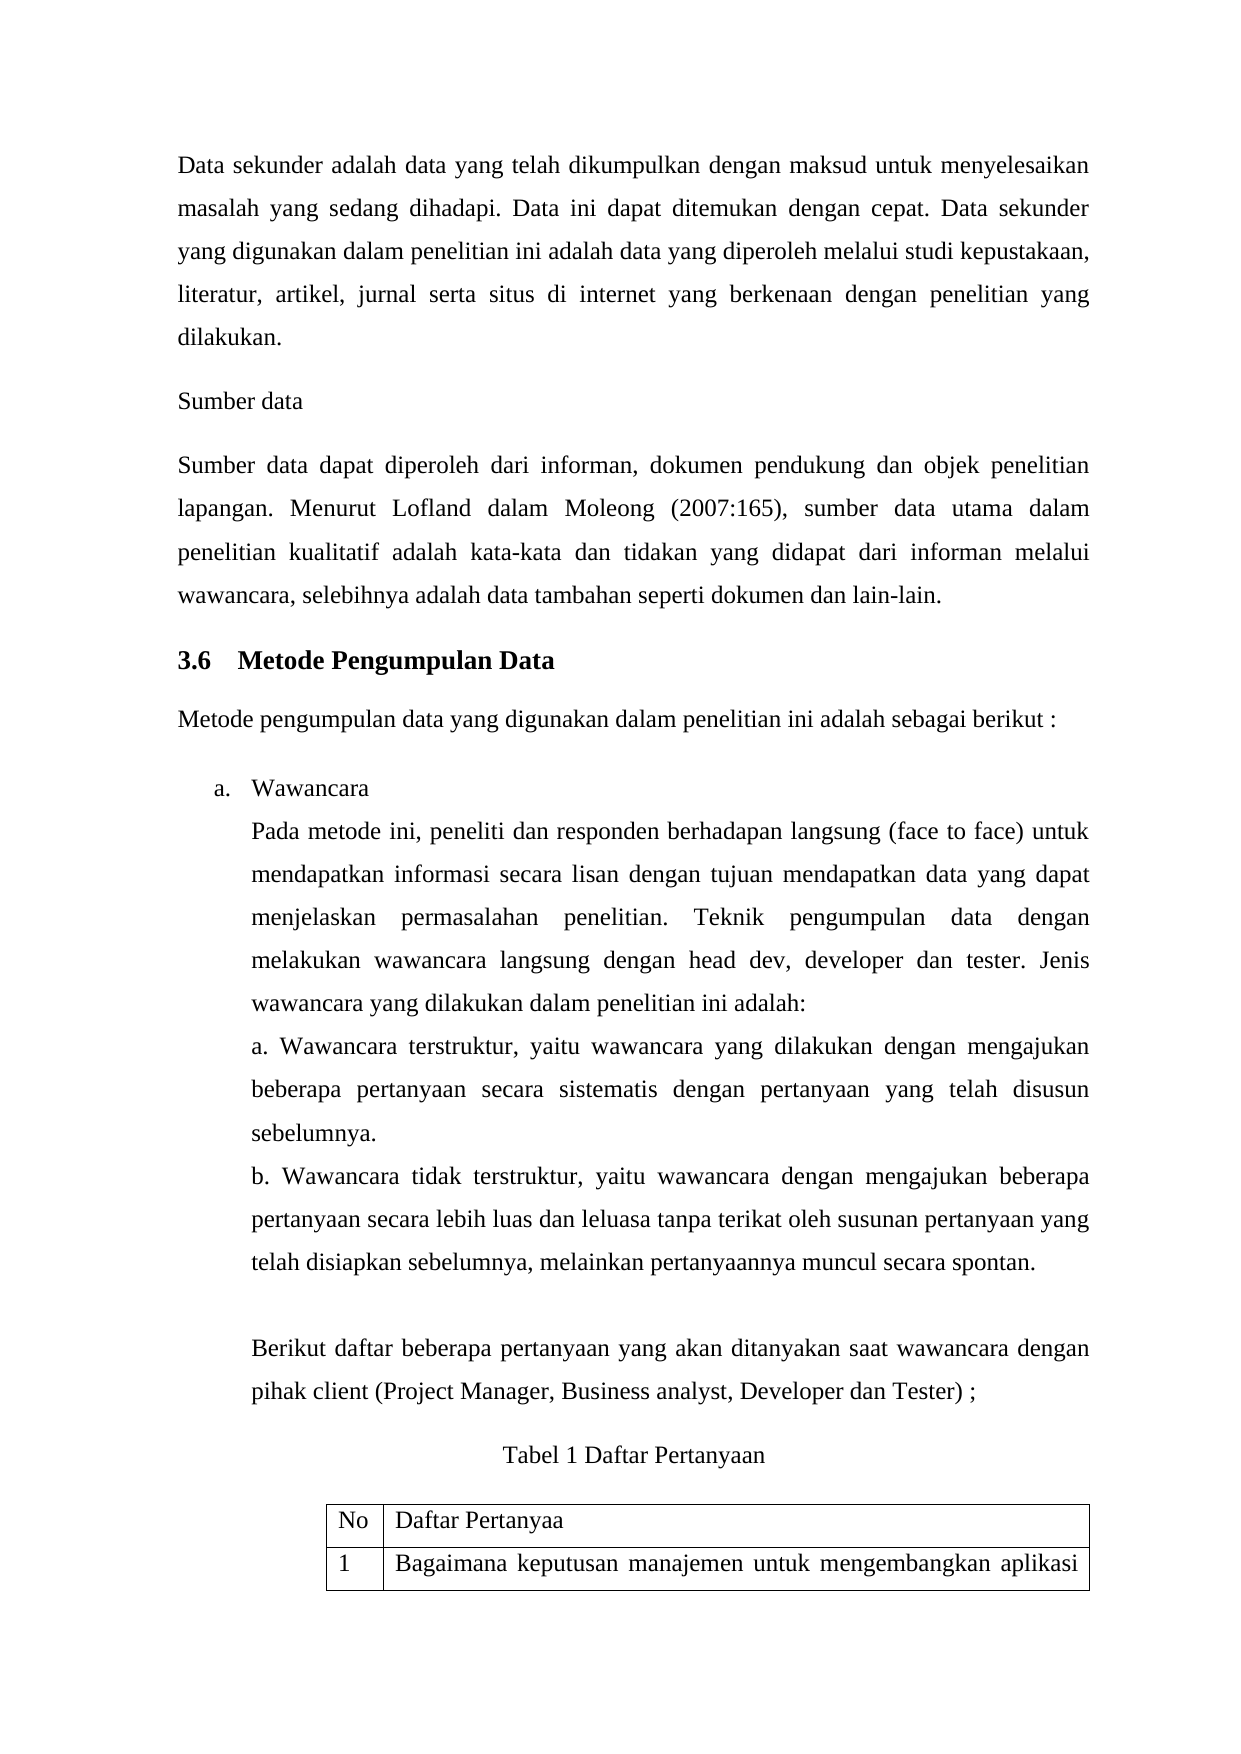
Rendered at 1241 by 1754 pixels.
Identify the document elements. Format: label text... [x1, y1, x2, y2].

list a. Wawancara terstruktur, yaitu wawancara yang dilakukan dengan mengajukan beberapa pertanyaan secara sistematis dengan pertanyaan yang telah disusun sebelumnya. [251, 1031, 1090, 1146]
list Wawancara [213, 773, 1090, 801]
text Data sekunder adalah data yang telah dikumpulkan dengan maksud untuk menyelesaikan masalah yang sedang dihadapi. Data ini dapat ditemukan dengan cepat. Data sekunder yang digunakan dalam penelitian ini adalah data yang diperoleh melalui studi kepustakaan, literatur, artikel, jurnal serta situs di internet yang berkenaan dengan penelitian yang dilakukan. [177, 150, 1090, 351]
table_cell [384, 1548, 1089, 1590]
text Metode pengumpulan data yang digunakan dalam penelitian ini adalah sebagai berikut : [177, 704, 1090, 733]
text Sumber data dapat diperoleh dari informan, dokumen pendukung dan objek penelitian lapangan. Menurut Lofland dalam Moleong (2007:165), sumber data utama dalam penelitian kualitatif adalah kata-kata dan tidakan yang didapat dari informan melalui wawancara, selebihnya adalah data tambahan seperti dokumen dan lain-lain. [177, 450, 1090, 608]
list Berikut daftar beberapa pertanyaan yang akan ditanyakan saat wawancara dengan pihak client (Project Manager, Business analyst, Developer dan Tester) ; [251, 1333, 1090, 1405]
table_cell 1 [327, 1548, 383, 1590]
table_header Daftar Pertanyaa [384, 1505, 1089, 1547]
list Pada metode ini, peneliti dan responden berhadapan langsung (face to face) untuk mendapatkan informasi secara lisan dengan tujuan mendapatkan data yang dapat menjelaskan permasalahan penelitian. Teknik pengumpulan data dengan melakukan wawancara langsung dengan head dev, developer dan tester. Jenis wawancara yang dilakukan dalam penelitian ini adalah: [251, 816, 1090, 1017]
table_header No [327, 1505, 383, 1547]
text Sumber data [177, 386, 1090, 415]
subtitle Metode Pengumpulan Data [177, 644, 1090, 675]
text Tabel 1 Daftar Pertanyaan [177, 1440, 1090, 1469]
list b. Wawancara tidak terstruktur, yaitu wawancara dengan mengajukan beberapa pertanyaan secara lebih luas dan leluasa tanpa terikat oleh susunan pertanyaan yang telah disiapkan sebelumnya, melainkan pertanyaannya muncul secara spontan. [251, 1161, 1090, 1276]
